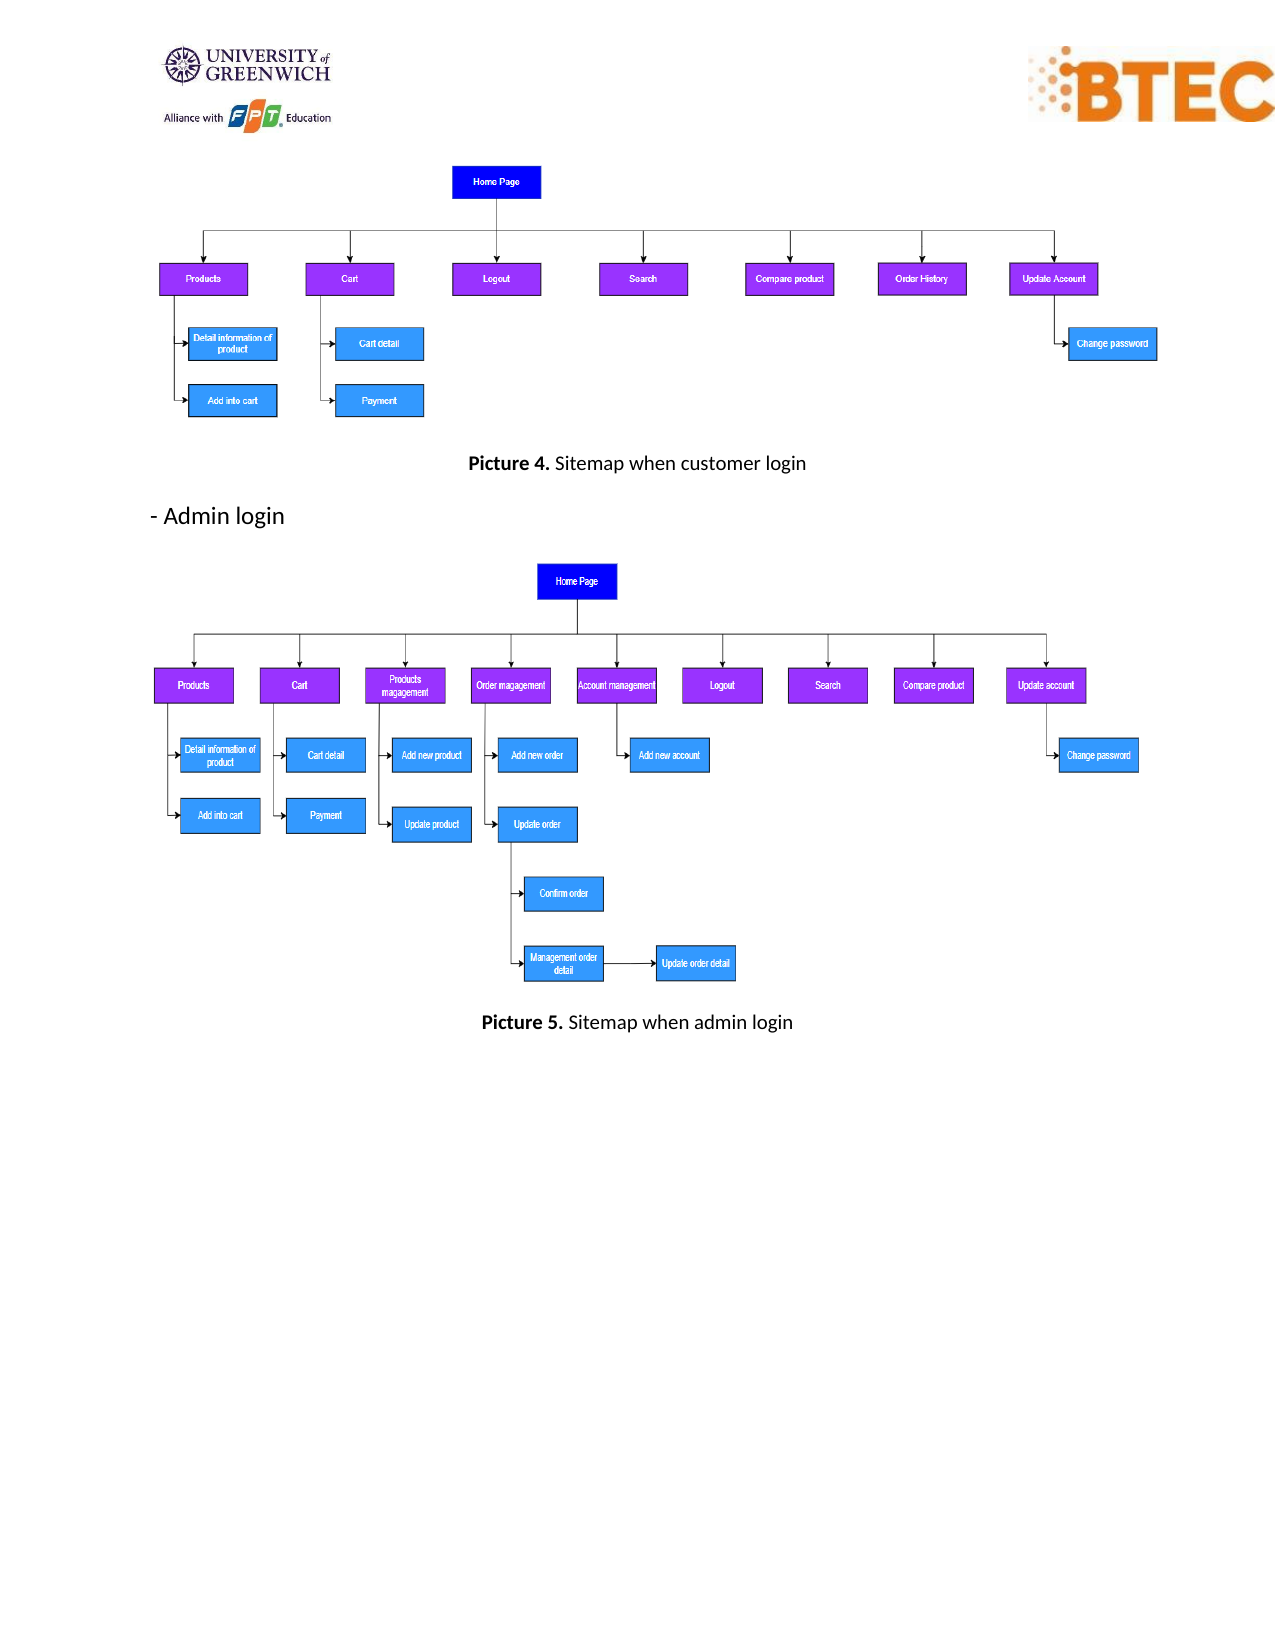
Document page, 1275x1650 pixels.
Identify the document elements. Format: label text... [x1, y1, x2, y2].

picture [150, 555, 1142, 985]
list Picture 4. Sitemap when customer login [150, 450, 1125, 475]
text Picture 5. Sitemap when admin login [150, 1009, 1125, 1034]
picture [1028, 46, 1275, 122]
picture [150, 32, 343, 144]
picture [150, 159, 1164, 425]
text - Admin login [150, 500, 1125, 531]
